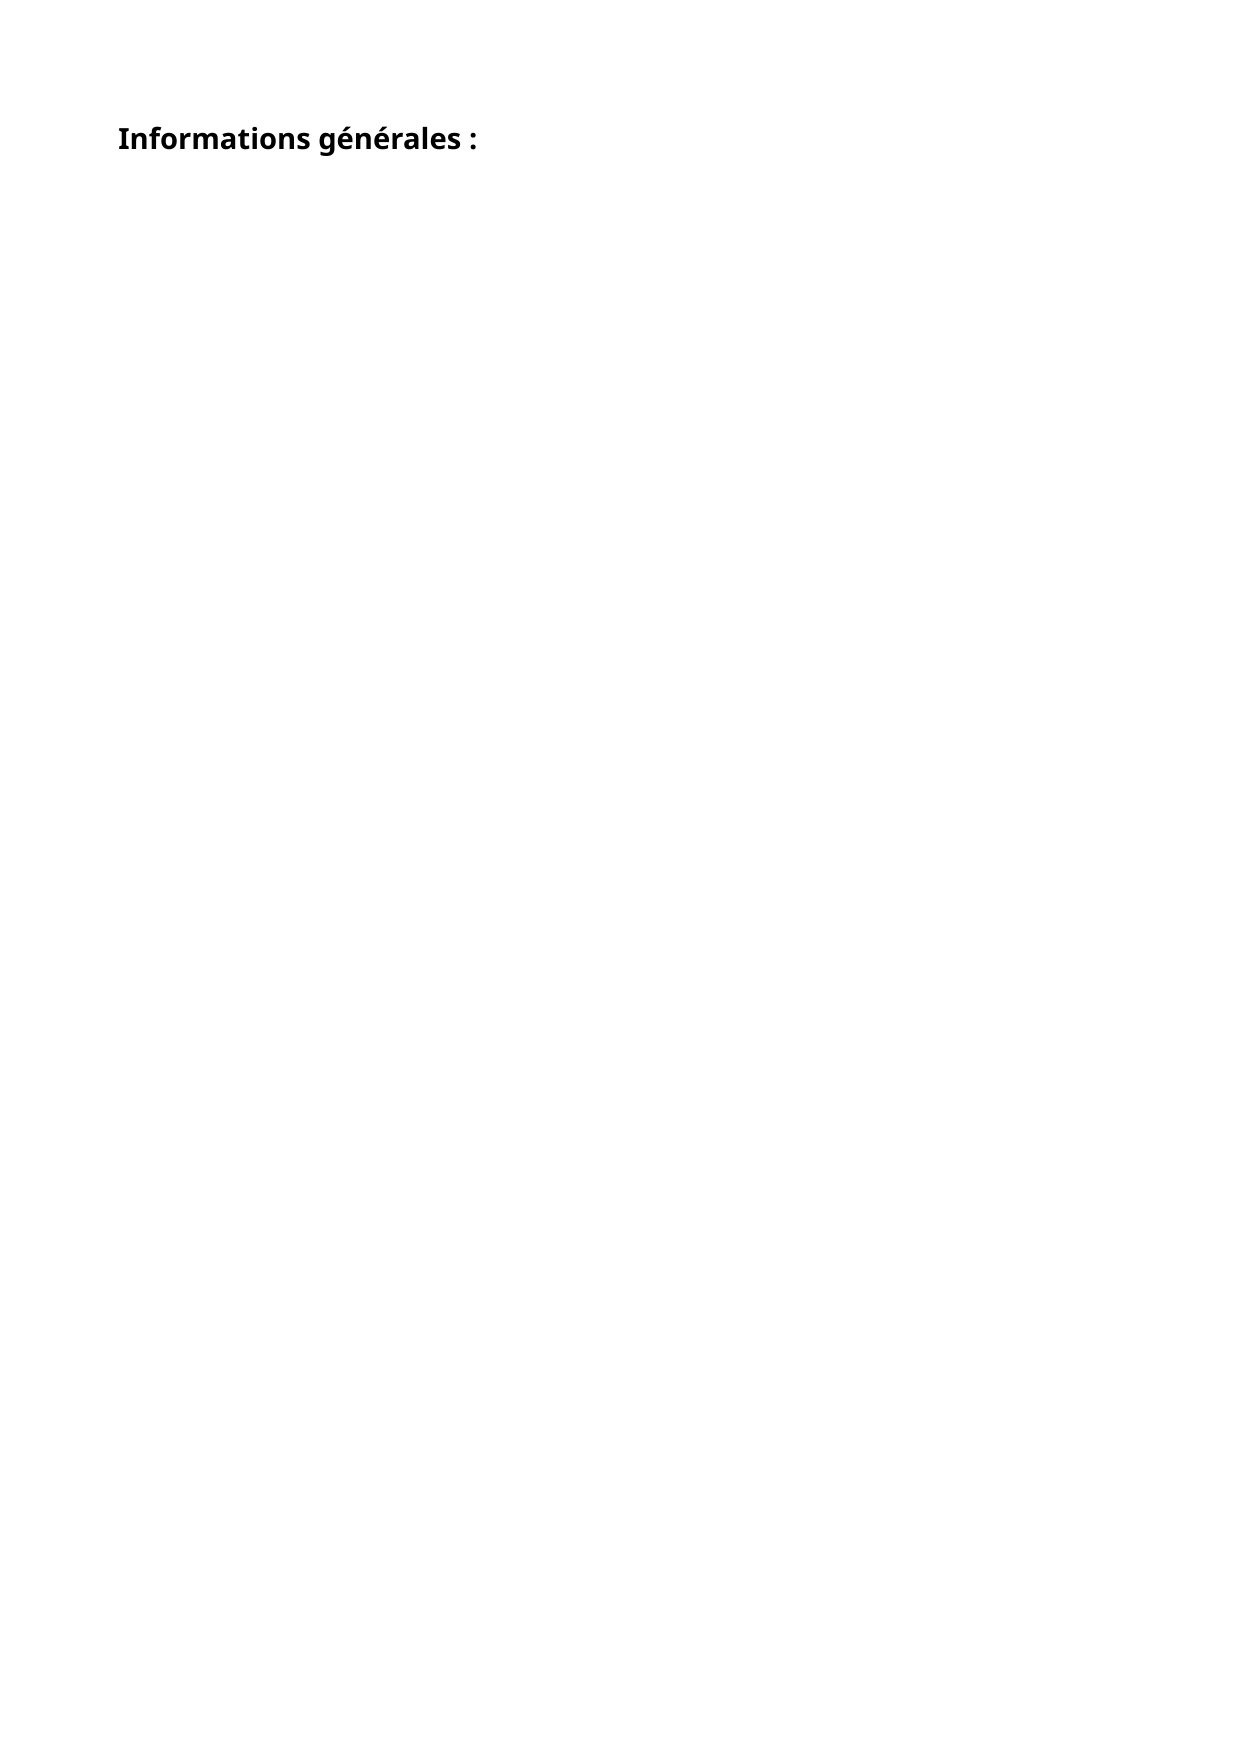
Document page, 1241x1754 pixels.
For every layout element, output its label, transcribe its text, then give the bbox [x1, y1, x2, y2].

text Informations générales : [118, 118, 1036, 158]
